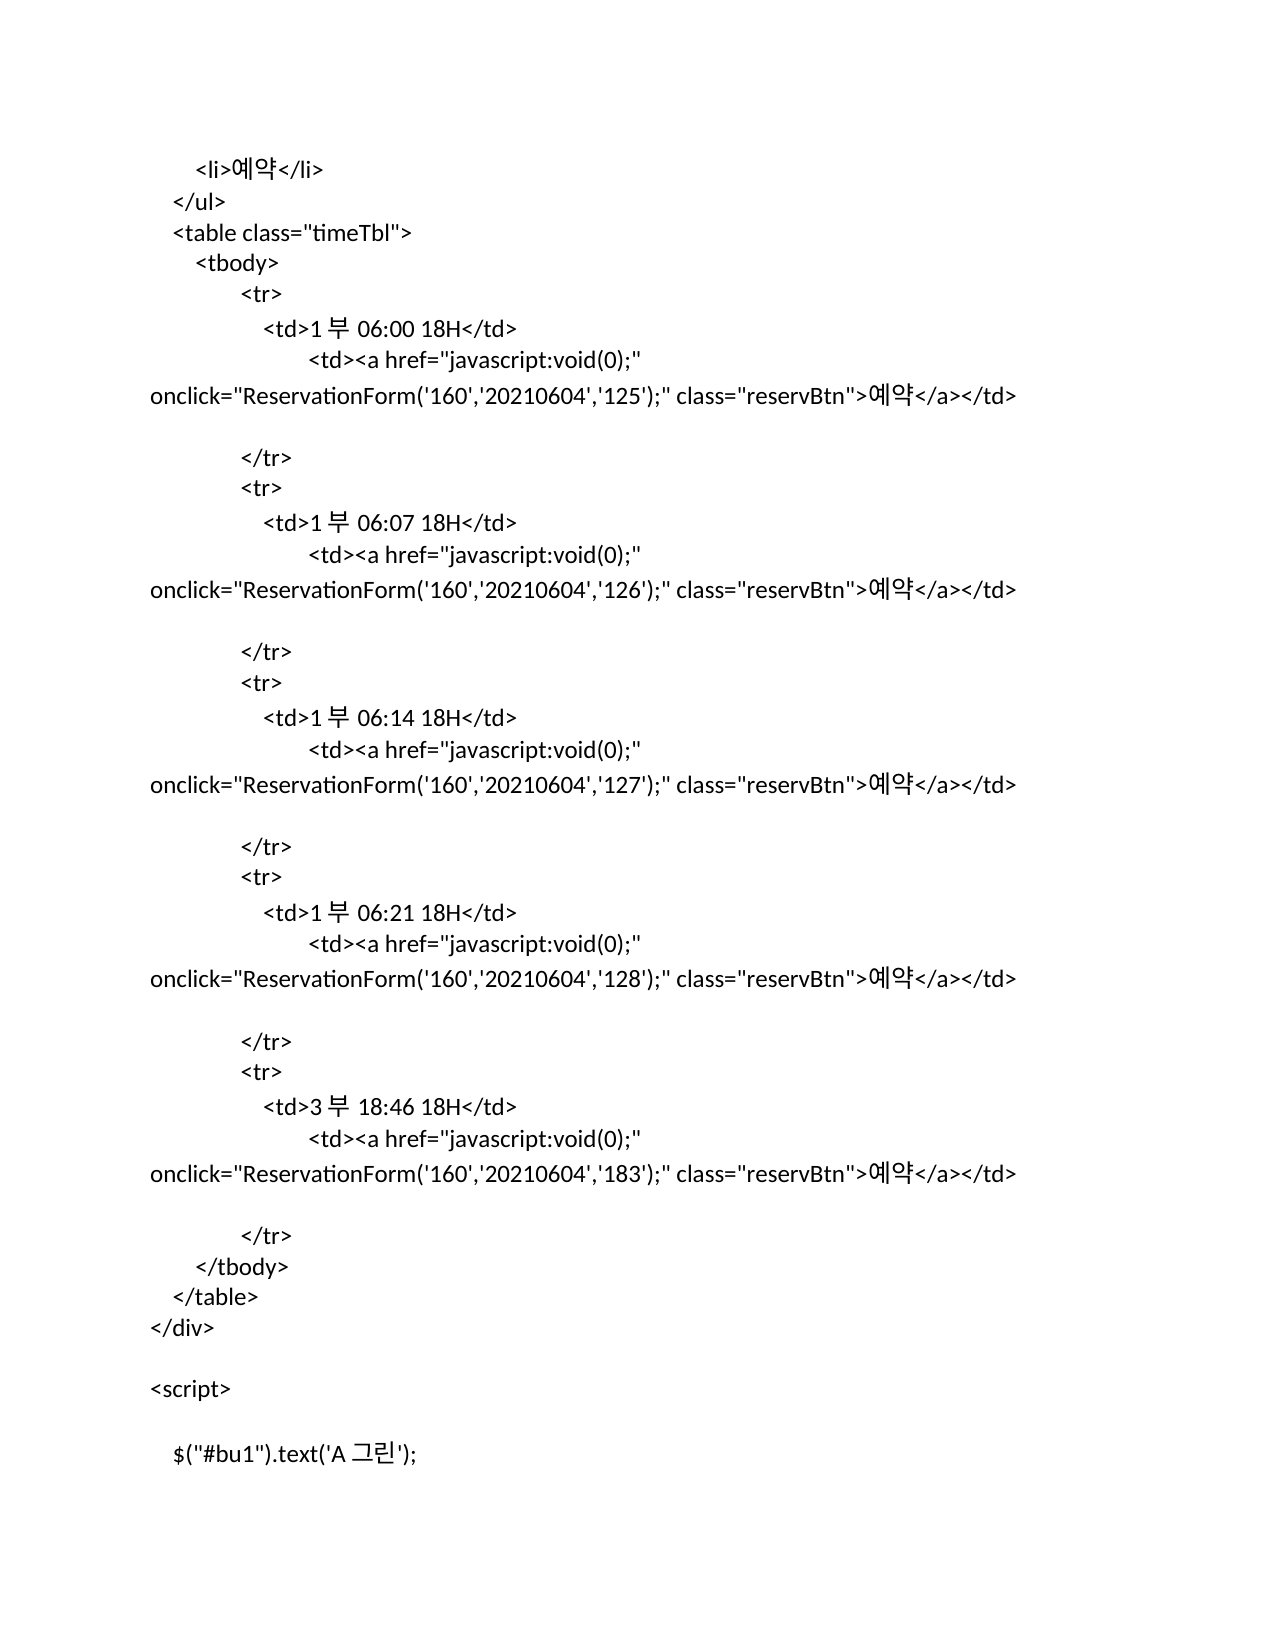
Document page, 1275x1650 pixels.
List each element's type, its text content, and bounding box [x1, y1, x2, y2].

text <td><a href="javascript:void(0);" onclick="ReservationForm('160','20210604','126');" class="reservBtn">예약</a></td> [150, 539, 1125, 606]
text <td>1부 06:21 18H</td> [150, 892, 1125, 928]
text <tr> [150, 862, 1125, 892]
text <li>예약</li> [150, 150, 1125, 186]
text <td>1부 06:00 18H</td> [150, 308, 1125, 344]
text <td>1부 06:07 18H</td> [150, 503, 1125, 539]
text </div> [150, 1312, 1125, 1342]
text </tr> [150, 831, 1125, 862]
text </ul> [150, 186, 1125, 217]
text <td><a href="javascript:void(0);" onclick="ReservationForm('160','20210604','183');" class="reservBtn">예약</a></td> [150, 1123, 1125, 1190]
text <td><a href="javascript:void(0);" onclick="ReservationForm('160','20210604','128');" class="reservBtn">예약</a></td> [150, 928, 1125, 995]
text <tr> [150, 1056, 1125, 1087]
text <td>3부 18:46 18H</td> [150, 1087, 1125, 1123]
text <tbody> [150, 247, 1125, 278]
text </tr> [150, 442, 1125, 472]
text <td><a href="javascript:void(0);" onclick="ReservationForm('160','20210604','125');" class="reservBtn">예약</a></td> [150, 344, 1125, 411]
text <script> [150, 1373, 1125, 1403]
text <table class="timeTbl"> [150, 217, 1125, 247]
text <td><a href="javascript:void(0);" onclick="ReservationForm('160','20210604','127');" class="reservBtn">예약</a></td> [150, 734, 1125, 801]
text </tr> [150, 636, 1125, 667]
text $("#bu1").text('A그린'); [150, 1434, 1125, 1470]
text <tr> [150, 667, 1125, 697]
text </tr> [150, 1026, 1125, 1056]
text <td>1부 06:14 18H</td> [150, 697, 1125, 734]
text </table> [150, 1281, 1125, 1312]
text <tr> [150, 472, 1125, 503]
text <tr> [150, 278, 1125, 308]
text </tr> [150, 1220, 1125, 1251]
text </tbody> [150, 1251, 1125, 1281]
